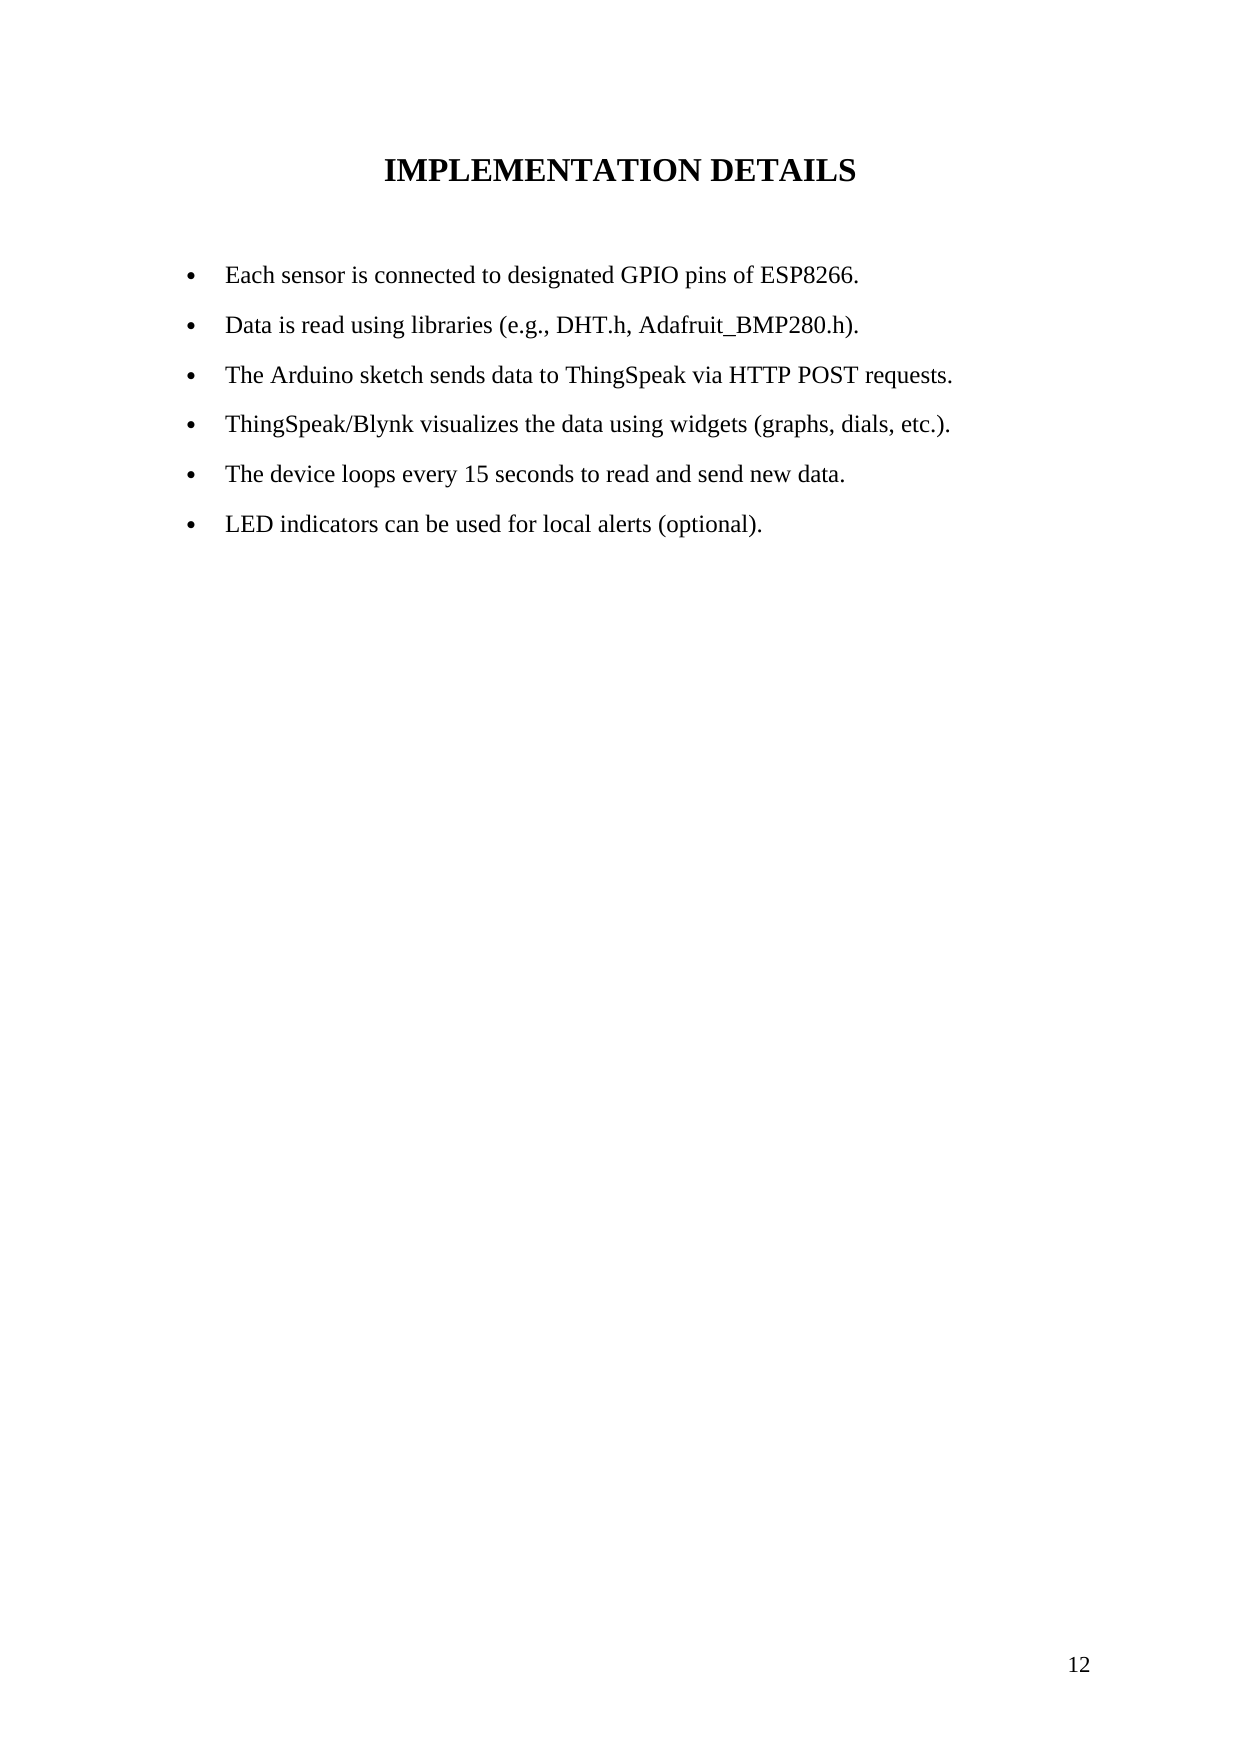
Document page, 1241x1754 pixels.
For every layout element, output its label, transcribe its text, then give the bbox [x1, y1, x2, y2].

list Each sensor is connected to designated GPIO pins of ESP8266. [187, 260, 1090, 289]
list LED indicators can be used for local alerts (optional). [187, 509, 1090, 538]
text IMPLEMENTATION DETAILS [150, 150, 1090, 188]
list Data is read using libraries (e.g., DHT.h, Adafruit_BMP280.h). [187, 310, 1090, 339]
list The Arduino sketch sends data to ThingSpeak via HTTP POST requests. [187, 360, 1090, 388]
list ThingSpeak/Blynk visualizes the data using widgets (graphs, dials, etc.). [187, 409, 1090, 438]
list The device loops every 15 seconds to read and send new data. [187, 459, 1090, 488]
